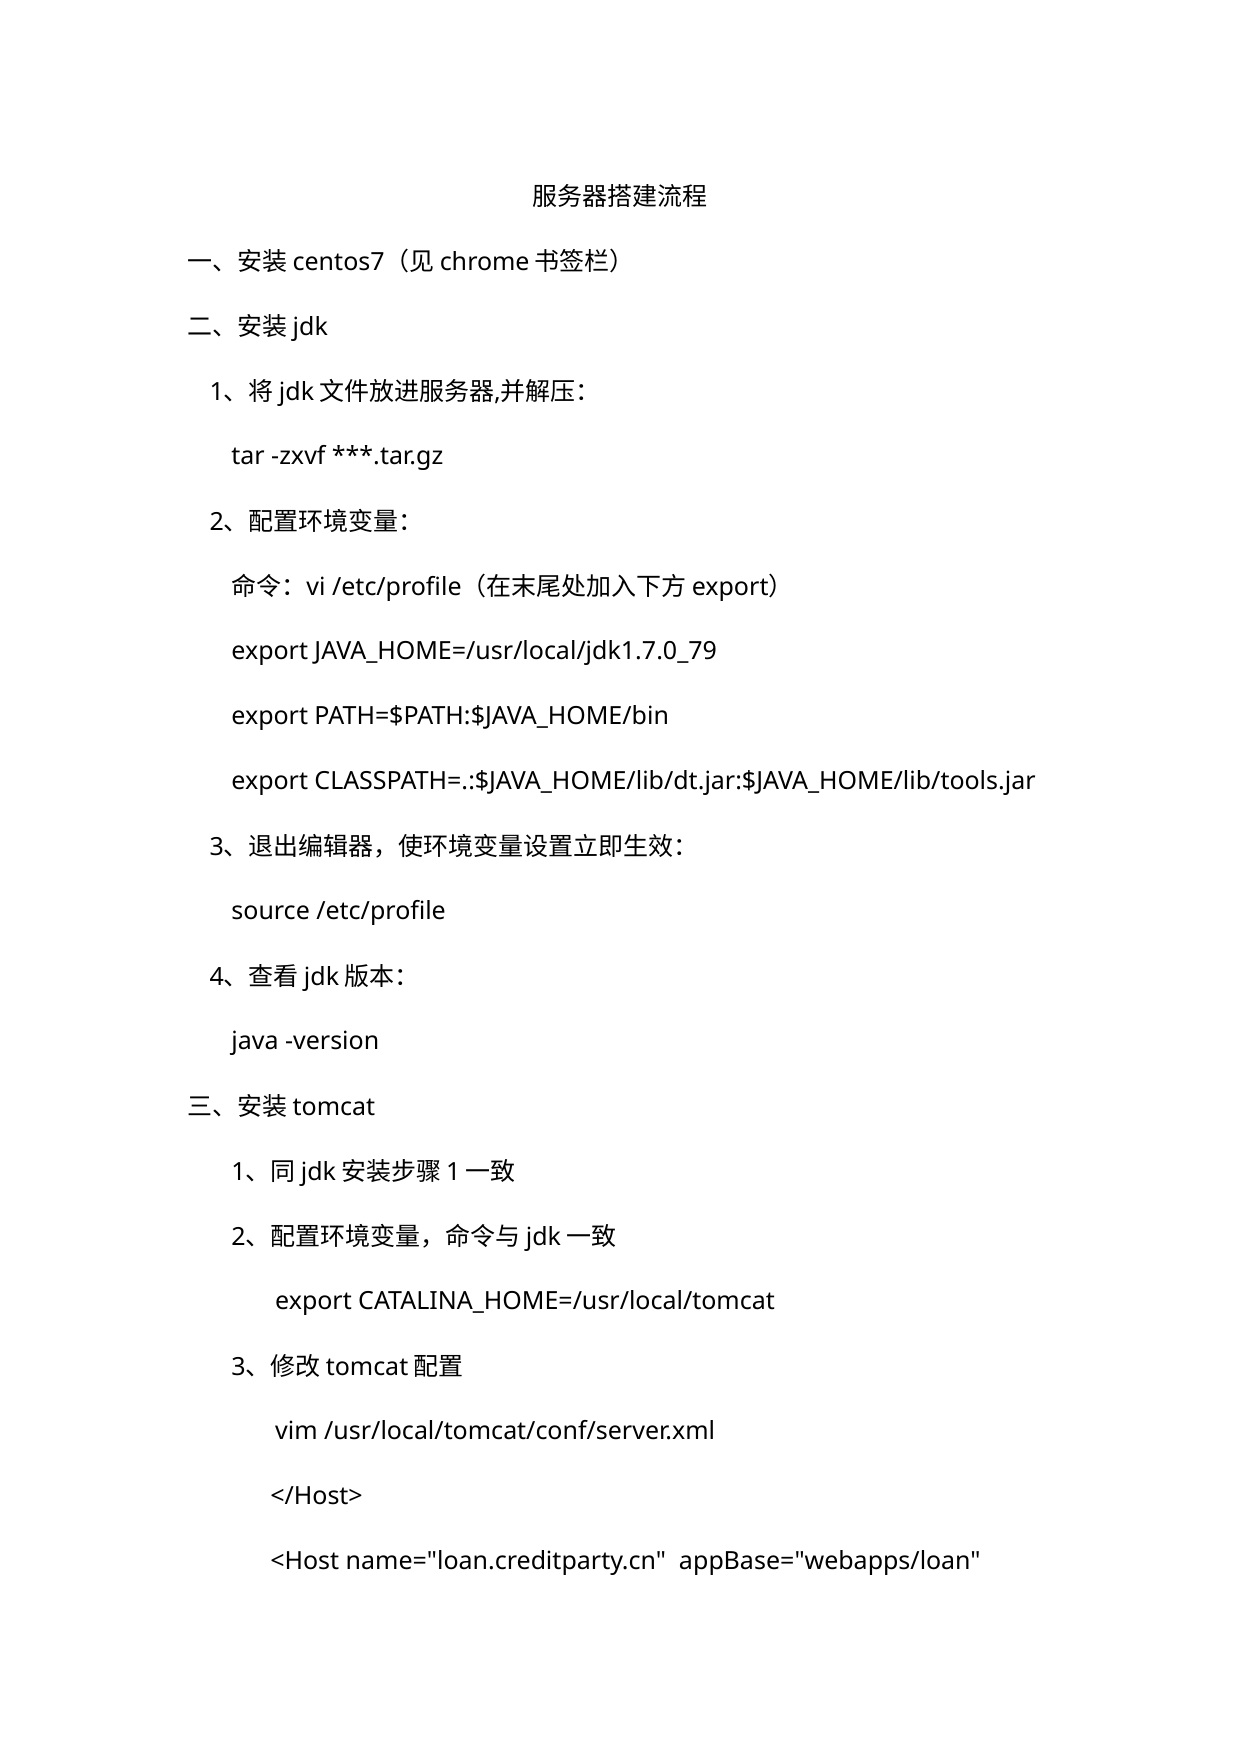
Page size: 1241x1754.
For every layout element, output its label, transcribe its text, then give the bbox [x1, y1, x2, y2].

text export CATALINA_HOME=/usr/local/tomcat [231, 1267, 1053, 1332]
text export CLASSPATH=.:$JAVA_HOME/lib/dt.jar:$JAVA_HOME/lib/tools.jar [231, 747, 1053, 812]
text <Host name="loan.creditparty.cn" appBase="webapps/loan" [231, 1527, 1053, 1592]
text source /etc/profile [209, 877, 1053, 942]
text java -version [209, 1007, 1053, 1072]
text 1、将jdk文件放进服务器,并解压： [187, 357, 1053, 422]
text 2、配置环境变量，命令与jdk一致 [231, 1202, 1053, 1267]
text export PATH=$PATH:$JAVA_HOME/bin [231, 682, 1053, 747]
text 服务器搭建流程 [187, 162, 1053, 227]
text 3、修改tomcat配置 [231, 1332, 1053, 1397]
text 3、退出编辑器，使环境变量设置立即生效： [209, 812, 1053, 877]
text 三、安装tomcat [187, 1072, 1053, 1137]
text 二、安装jdk [187, 292, 1053, 357]
text 1、同jdk安装步骤1一致 [187, 1137, 1053, 1202]
text 命令：vi /etc/profile（在末尾处加入下方export） [231, 552, 1053, 617]
text tar -zxvf ***.tar.gz [209, 422, 1053, 487]
text 2、配置环境变量： [187, 487, 1053, 552]
text 一、安装centos7（见chrome书签栏） [187, 227, 1053, 292]
text 4、查看jdk版本： [209, 942, 1053, 1007]
text export JAVA_HOME=/usr/local/jdk1.7.0_79 [231, 617, 1053, 682]
text vim /usr/local/tomcat/conf/server.xml [231, 1397, 1053, 1462]
text </Host> [231, 1462, 1053, 1527]
